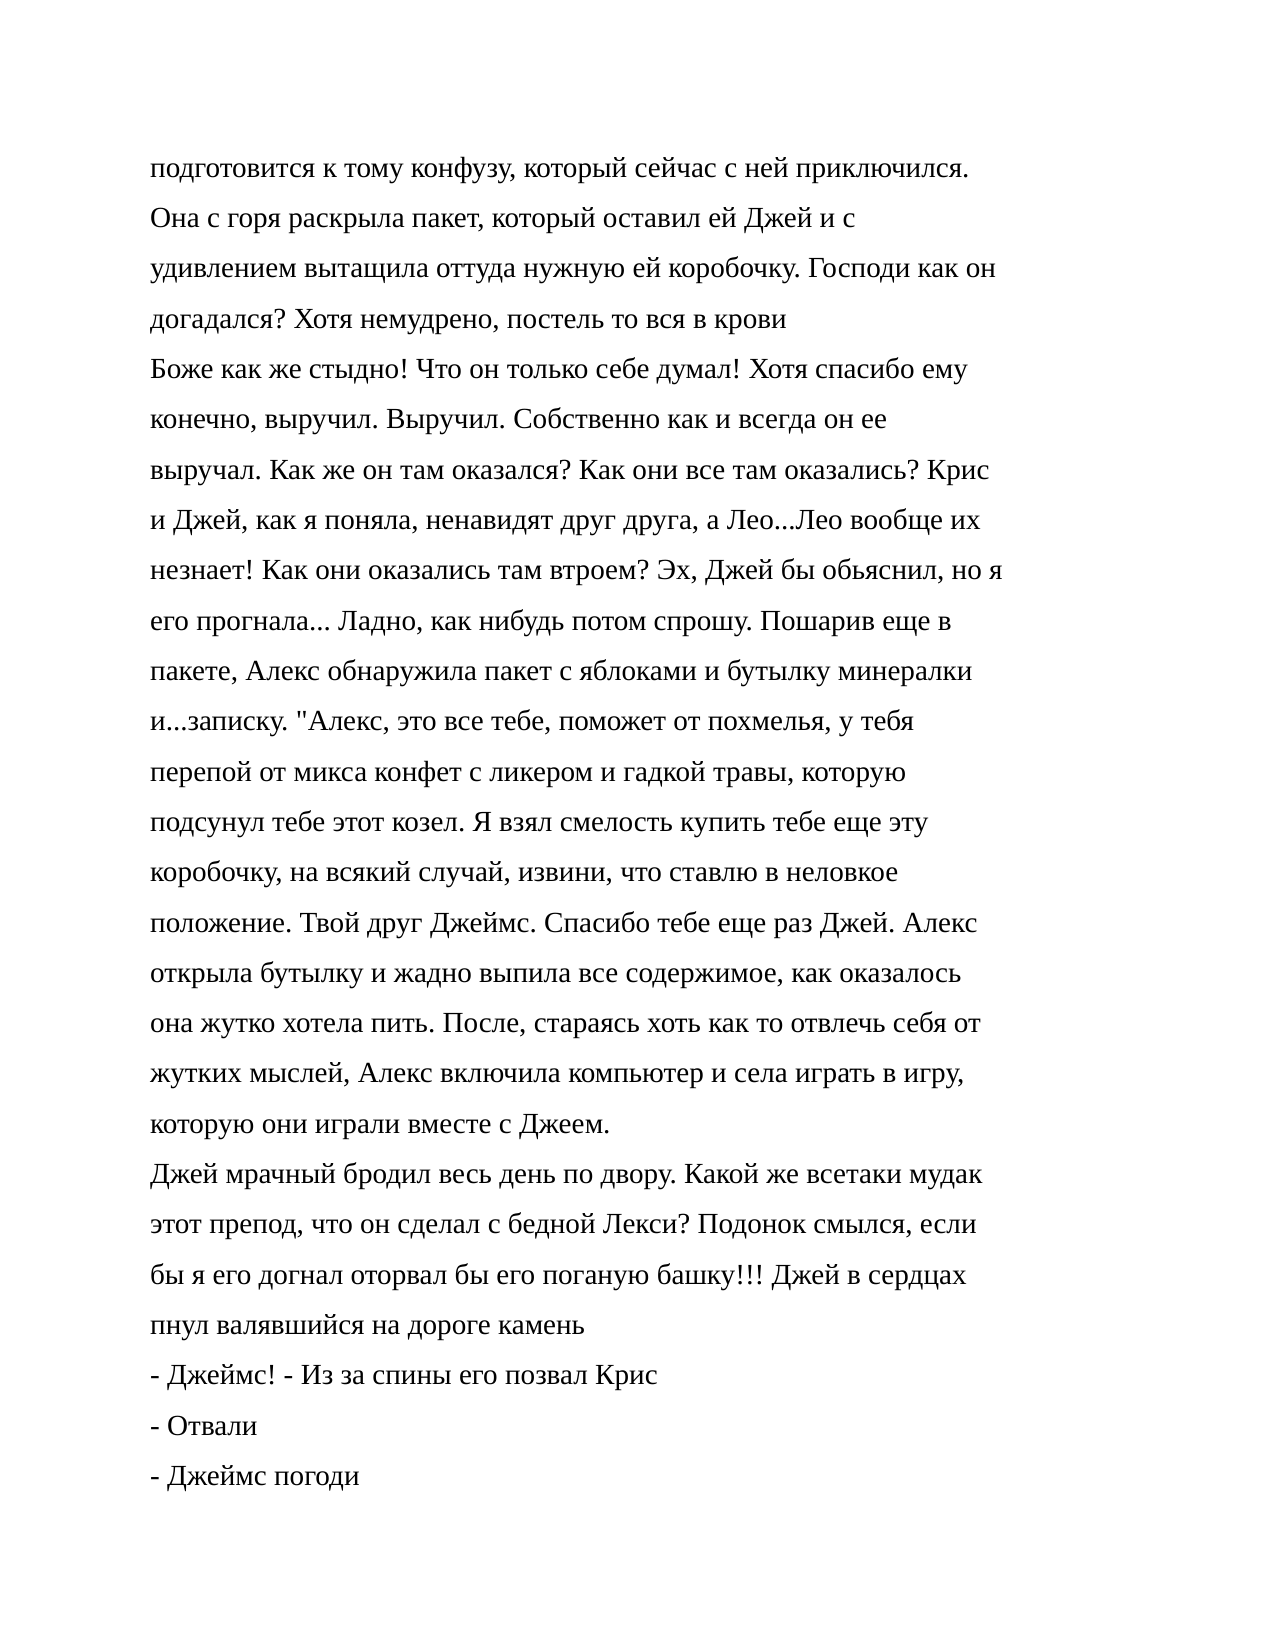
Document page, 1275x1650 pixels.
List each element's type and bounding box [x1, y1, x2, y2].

text [150, 150, 1005, 334]
text [150, 351, 1005, 1492]
